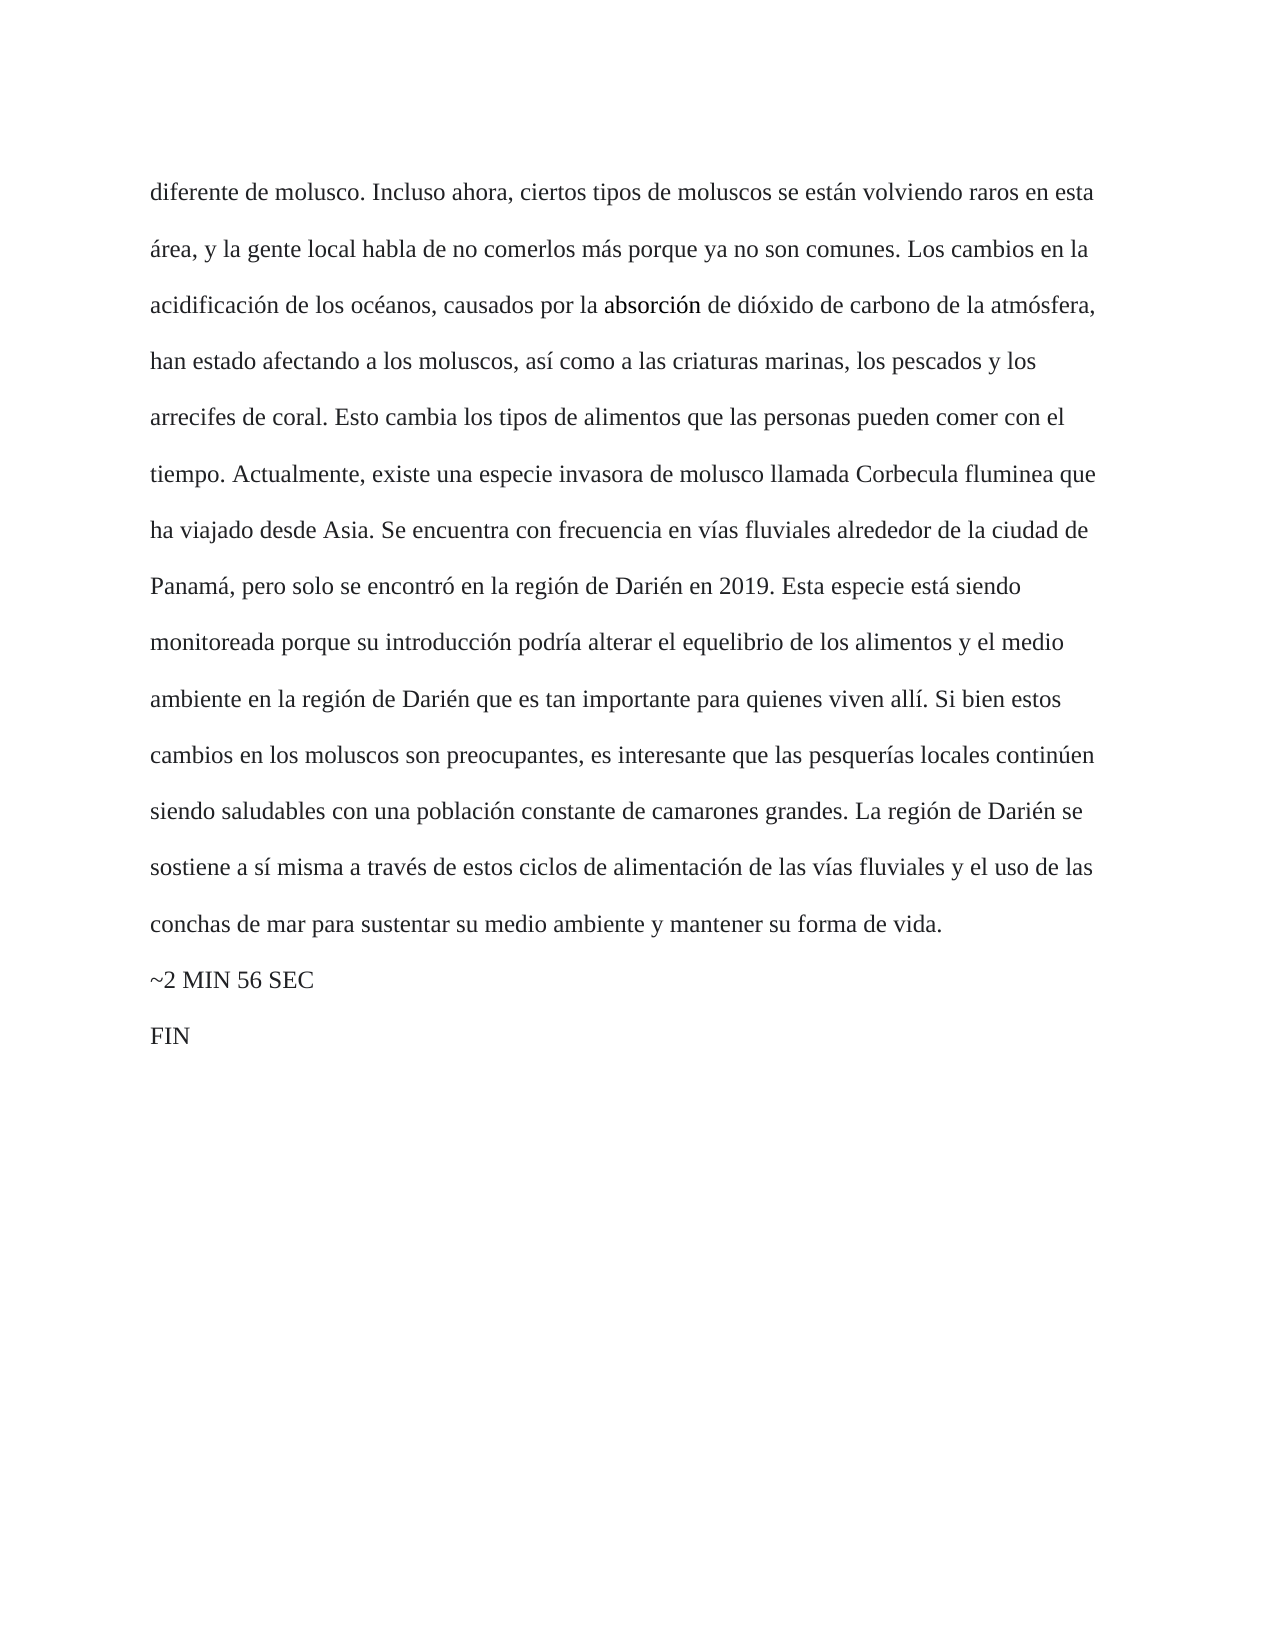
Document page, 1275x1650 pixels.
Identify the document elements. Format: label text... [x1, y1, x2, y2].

text ~2 MIN 56 SEC [150, 937, 1125, 994]
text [150, 150, 1125, 937]
text FIN [150, 994, 1125, 1050]
